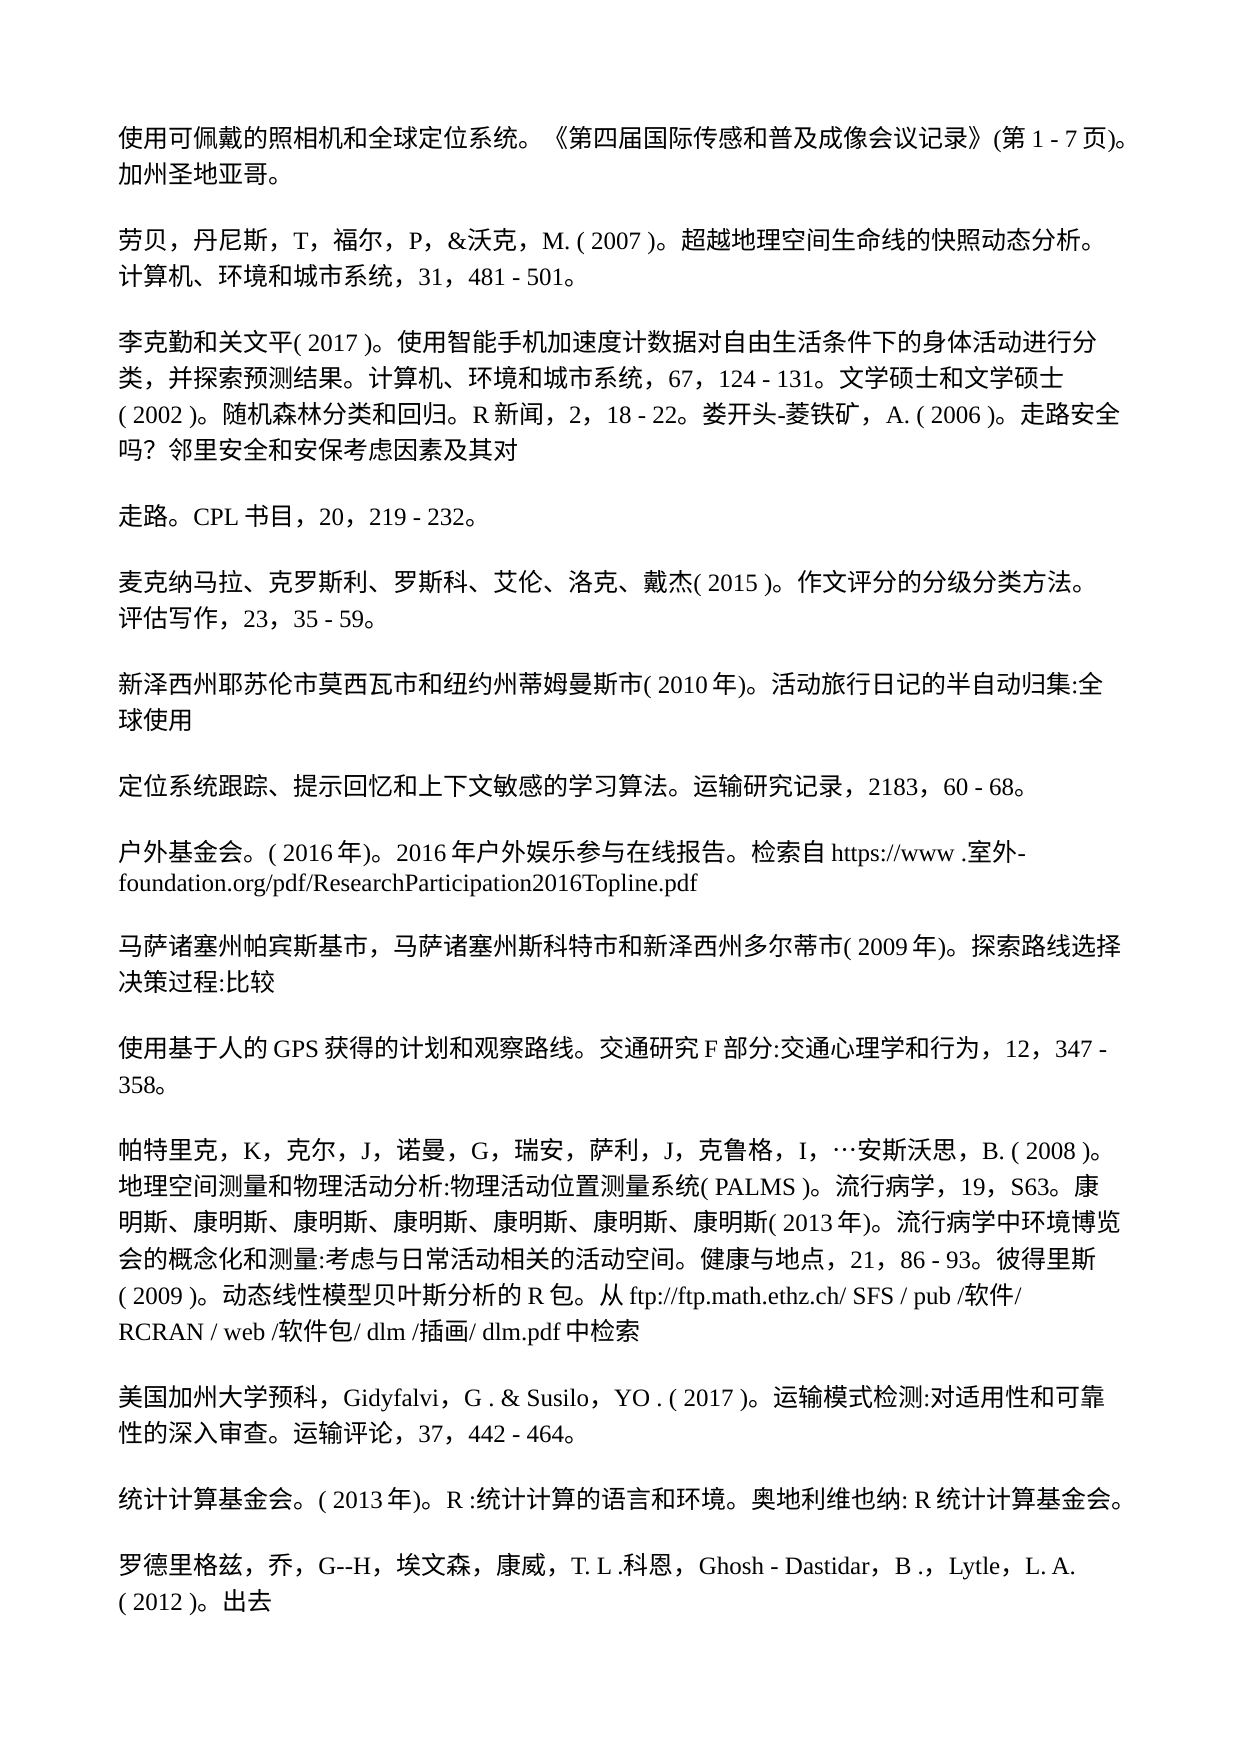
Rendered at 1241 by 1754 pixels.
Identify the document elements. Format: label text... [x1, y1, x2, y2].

text 劳贝，丹尼斯，T，福尔，P，&沃克，M. ( 2007 )。超越地理空间生命线的快照动态分析。计算机、环境和城市系统，31，481 - 501。 [118, 220, 1122, 293]
text 走路。CPL书目，20，219 - 232。 [118, 497, 1122, 533]
text 李克勤和关文平( 2017 )。使用智能手机加速度计数据对自由生活条件下的身体活动进行分类，并探索预测结果。计算机、环境和城市系统，67，124 - 131。文学硕士和文学硕士( 2002 )。随机森林分类和回归。R新闻，2，18 - 22。娄开头-菱铁矿，A. ( 2006 )。走路安全吗？邻里安全和安保考虑因素及其对 [118, 322, 1122, 467]
text 使用基于人的GPS获得的计划和观察路线。交通研究F部分:交通心理学和行为，12，347 - 358。 [118, 1028, 1122, 1101]
text 麦克纳马拉、克罗斯利、罗斯科、艾伦、洛克、戴杰( 2015 )。作文评分的分级分类方法。评估写作，23，35 - 59。 [118, 562, 1122, 635]
text 美国加州大学预科，Gidyfalvi，G . & Susilo，YO . ( 2017 )。运输模式检测:对适用性和可靠性的深入审查。运输评论，37，442 - 464。 [118, 1377, 1122, 1450]
text 马萨诸塞州帕宾斯基市，马萨诸塞州斯科特市和新泽西州多尔蒂市( 2009年)。探索路线选择决策过程:比较 [118, 926, 1122, 999]
text 帕特里克，K，克尔，J，诺曼，G，瑞安，萨利，J，克鲁格，I，…安斯沃思，B. ( 2008 )。地理空间测量和物理活动分析:物理活动位置测量系统( PALMS )。流行病学，19，S63。康明斯、康明斯、康明斯、康明斯、康明斯、康明斯、康明斯( 2013年)。流行病学中环境博览会的概念化和测量:考虑与日常活动相关的活动空间。健康与地点，21，86 - 93。彼得里斯( 2009 )。动态线性模型贝叶斯分析的R包。从ftp://ftp.math.ethz.ch/ SFS / pub /软件/ RCRAN / web /软件包/ dlm /插画/ dlm.pdf中检索 [118, 1130, 1122, 1348]
text 统计计算基金会。( 2013年)。R :统计计算的语言和环境。奥地利维也纳: R统计计算基金会。 [118, 1479, 1122, 1516]
text 罗德里格兹，乔，G-‐H，埃文森，康威，T. L .科恩，Ghosh - Dastidar，B .，Lytle，L. A. ( 2012 )。出去 [118, 1545, 1122, 1618]
text 新泽西州耶苏伦市莫西瓦市和纽约州蒂姆曼斯市( 2010年)。活动旅行日记的半自动归集:全球使用 [118, 664, 1122, 737]
text 户外基金会。( 2016年)。2016年户外娱乐参与在线报告。检索自https://www .室外- foundation.org/pdf/ResearchParticipation2016Topline.pdf [118, 832, 1122, 897]
text 定位系统跟踪、提示回忆和上下文敏感的学习算法。运输研究记录，2183，60 - 68。 [118, 766, 1122, 802]
text 使用可佩戴的照相机和全球定位系统。《第四届国际传感和普及成像会议记录》(第1 - 7页)。加州圣地亚哥。 [118, 118, 1122, 191]
